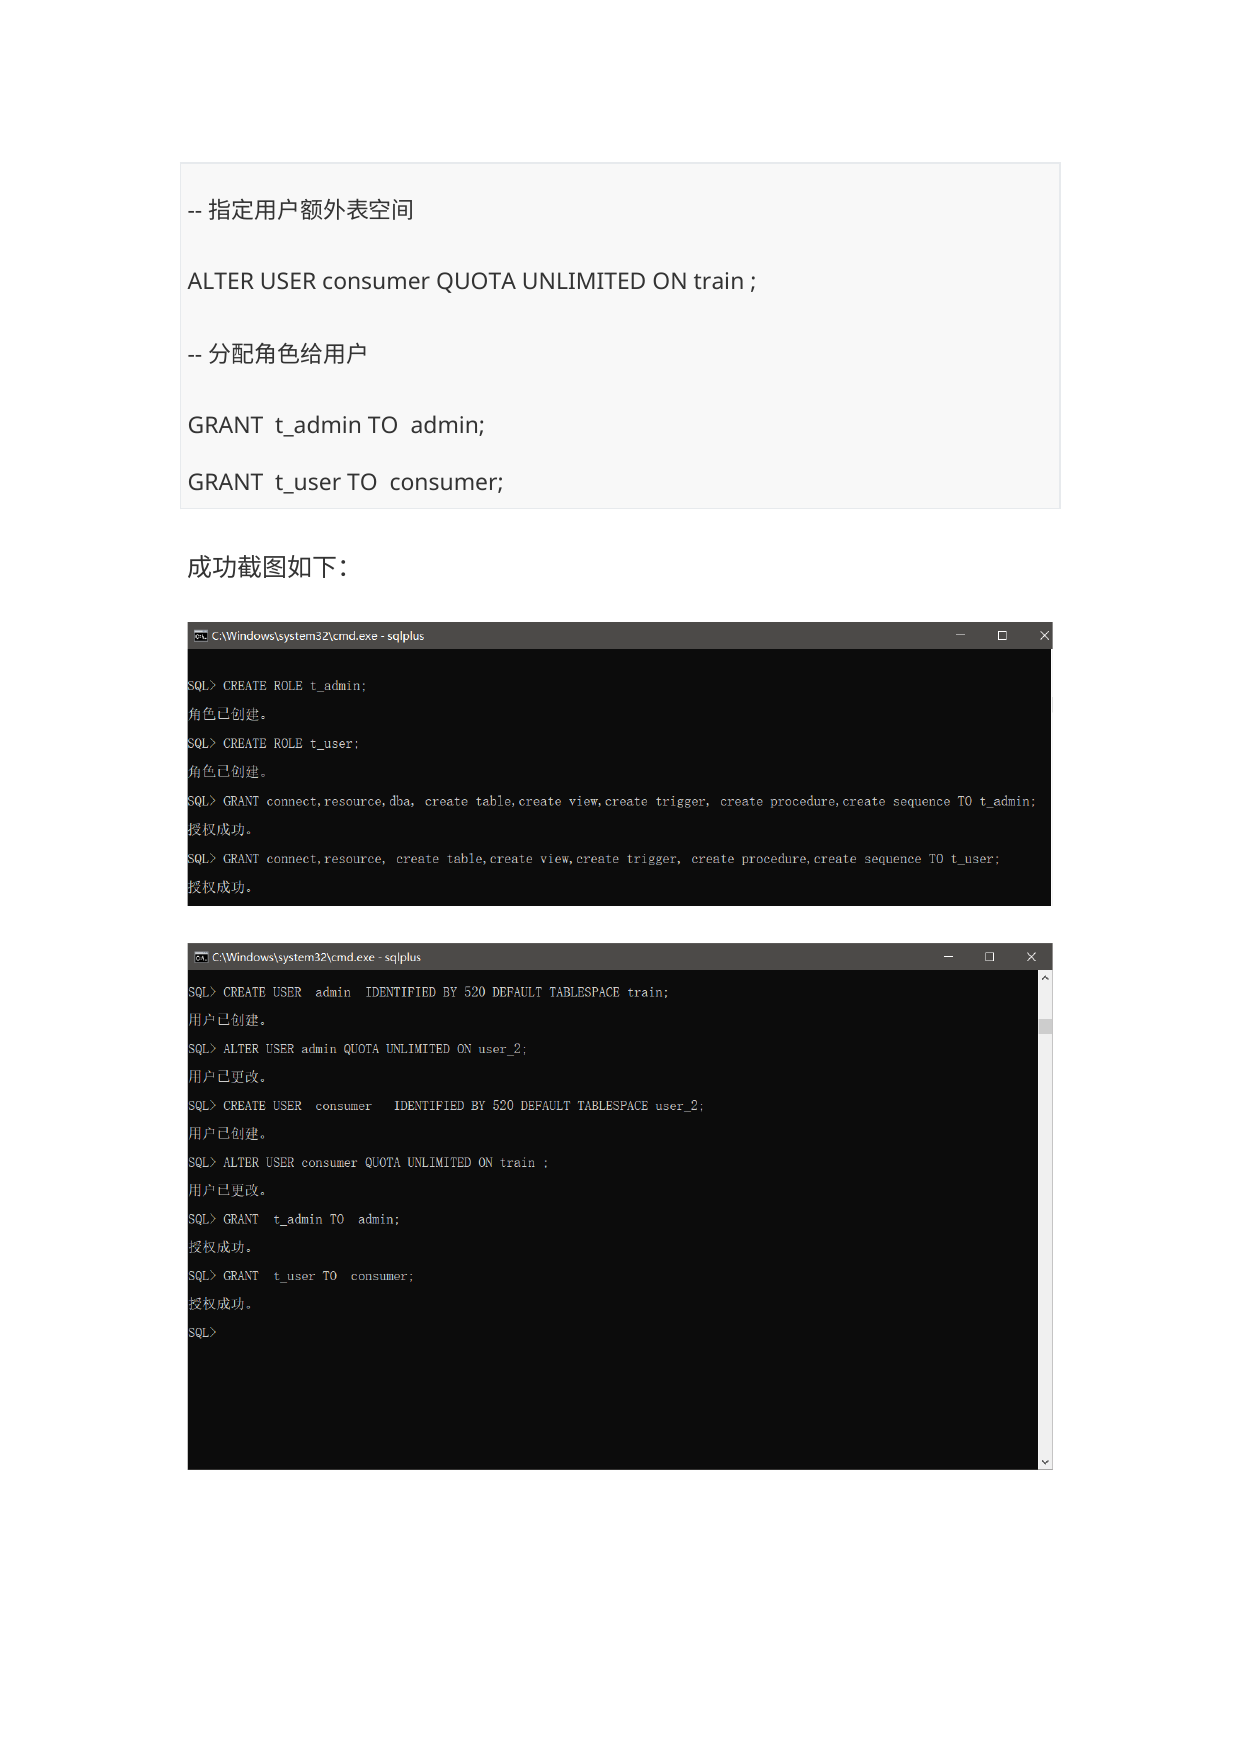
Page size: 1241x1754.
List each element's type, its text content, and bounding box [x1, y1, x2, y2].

text GRANT t_admin TO admin; [181, 395, 1059, 441]
text -- 分配角色给用户 [181, 306, 1059, 385]
text GRANT t_user TO consumer; [181, 451, 1059, 508]
text -- 指定用户额外表空间 [181, 164, 1059, 241]
picture [187, 943, 1053, 1470]
picture [187, 622, 1053, 906]
text ALTER USER consumer QUOTA UNLIMITED ON train ; [181, 250, 1059, 297]
text 成功截图如下： [187, 533, 1053, 598]
